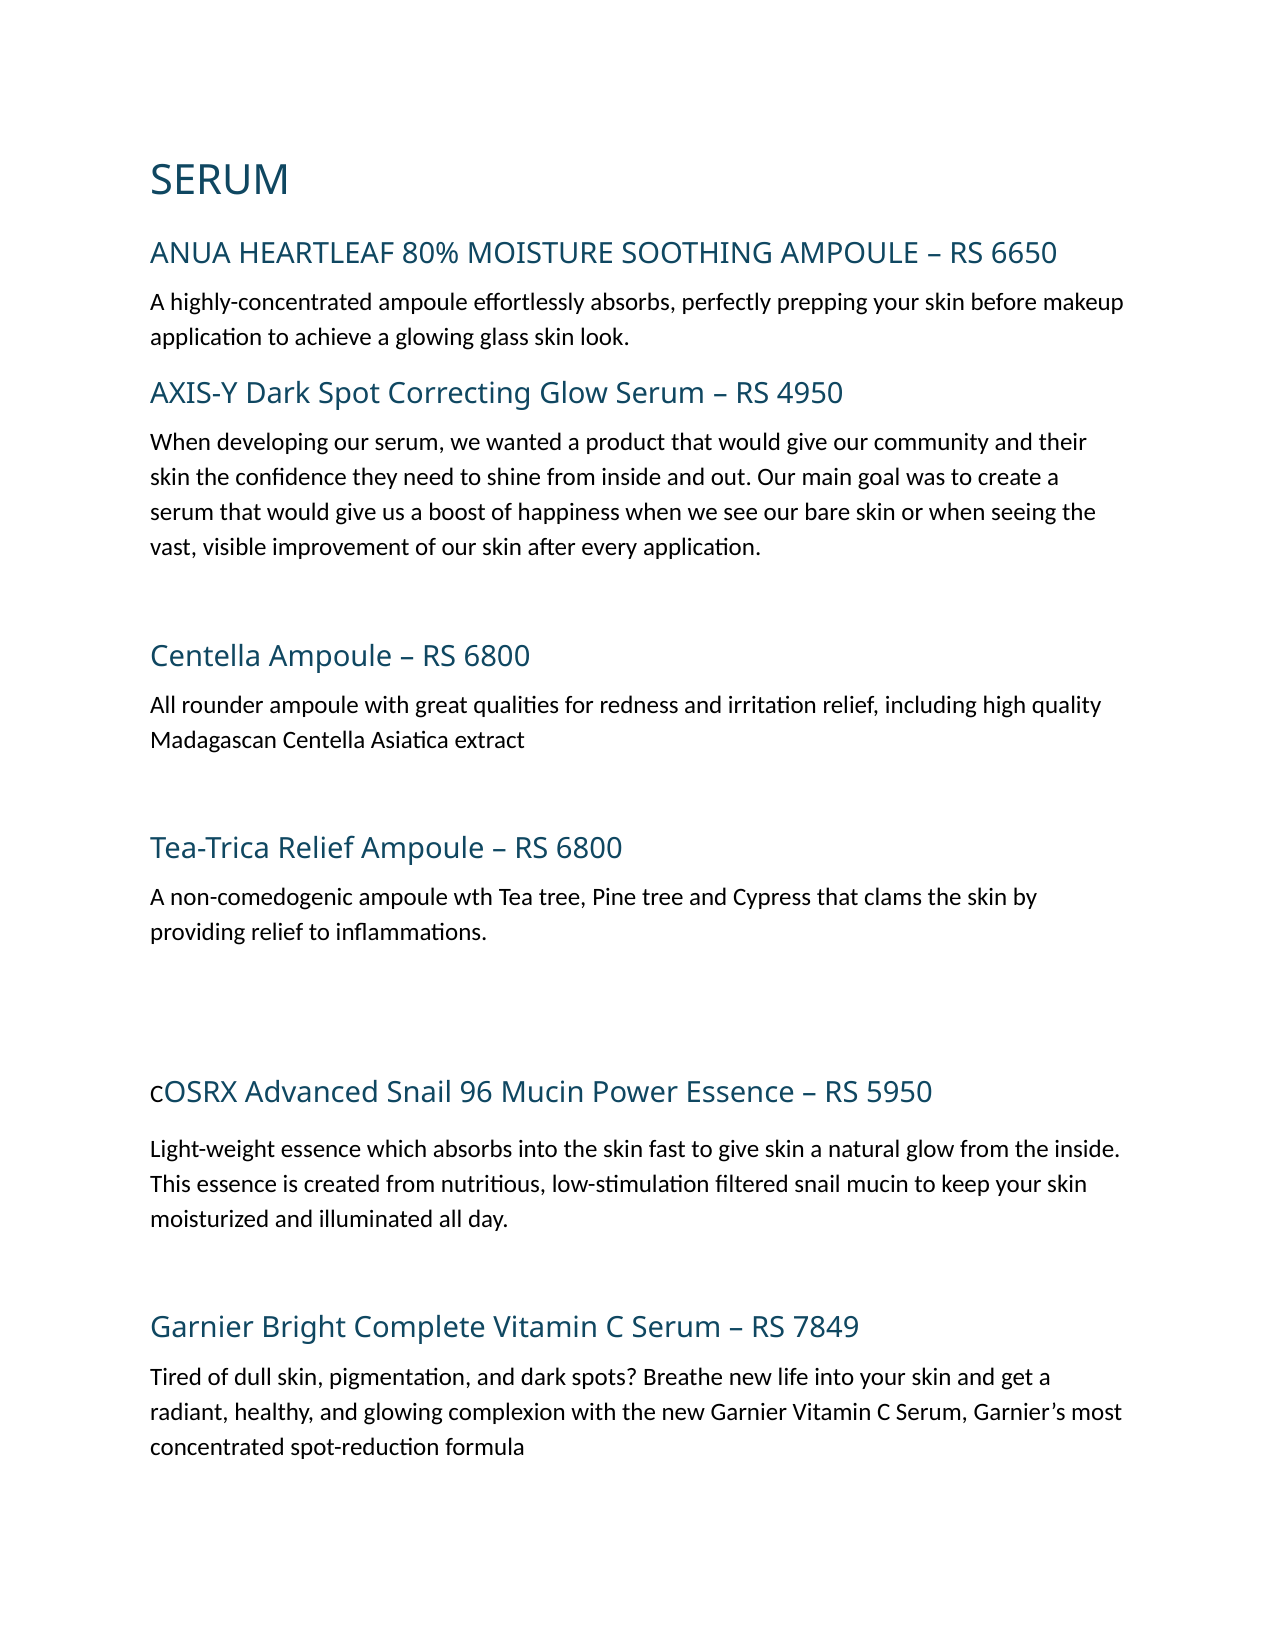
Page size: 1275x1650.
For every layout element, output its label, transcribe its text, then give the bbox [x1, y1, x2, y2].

text When developing our serum, we wanted a product that would give our community and their skin the confidence they need to shine from inside and out. Our main goal was to create a serum that would give us a boost of happiness when we see our bare skin or when seeing the vast, visible improvement of our skin after every application. [150, 426, 1125, 562]
subtitle AXIS-Y Dark Spot Correcting Glow Serum – RS 4950 [150, 372, 1125, 412]
subtitle ANUA HEARTLEAF 80% MOISTURE SOOTHING AMPOULE – RS 6650 [150, 232, 1125, 272]
subtitle Garnier Bright Complete Vitamin C Serum – RS 7849 [150, 1307, 1125, 1346]
text All rounder ampoule with great qualities for redness and irritation relief, including high quality Madagascan Centella Asiatica extract [150, 689, 1125, 754]
subtitle Centella Ampoule – RS 6800 [150, 635, 1125, 674]
text Tired of dull skin, pigmentation, and dark spots? Breathe new life into your skin and get a radiant, healthy, and glowing complexion with the new Garnier Vitamin C Serum, Garnier’s most concentrated spot-reduction formula [150, 1361, 1125, 1461]
text A highly-concentrated ampoule effortlessly absorbs, perfectly prepping your skin before makeup application to achieve a glowing glass skin look. [150, 286, 1125, 351]
text COSRX Advanced Snail 96 Mucin Power Essence – RS 5950 [150, 1071, 1125, 1111]
subtitle SERUM [150, 150, 1125, 207]
subtitle Tea-Trica Relief Ampoule – RS 6800 [150, 827, 1125, 867]
text Light-weight essence which absorbs into the skin fast to give skin a natural glow from the inside. This essence is created from nutritious, low-stimulation filtered snail mucin to keep your skin moisturized and illuminated all day. [150, 1133, 1125, 1234]
text A non-comedogenic ampoule wth Tea tree, Pine tree and Cypress that clams the skin by providing relief to inflammations. [150, 881, 1125, 947]
